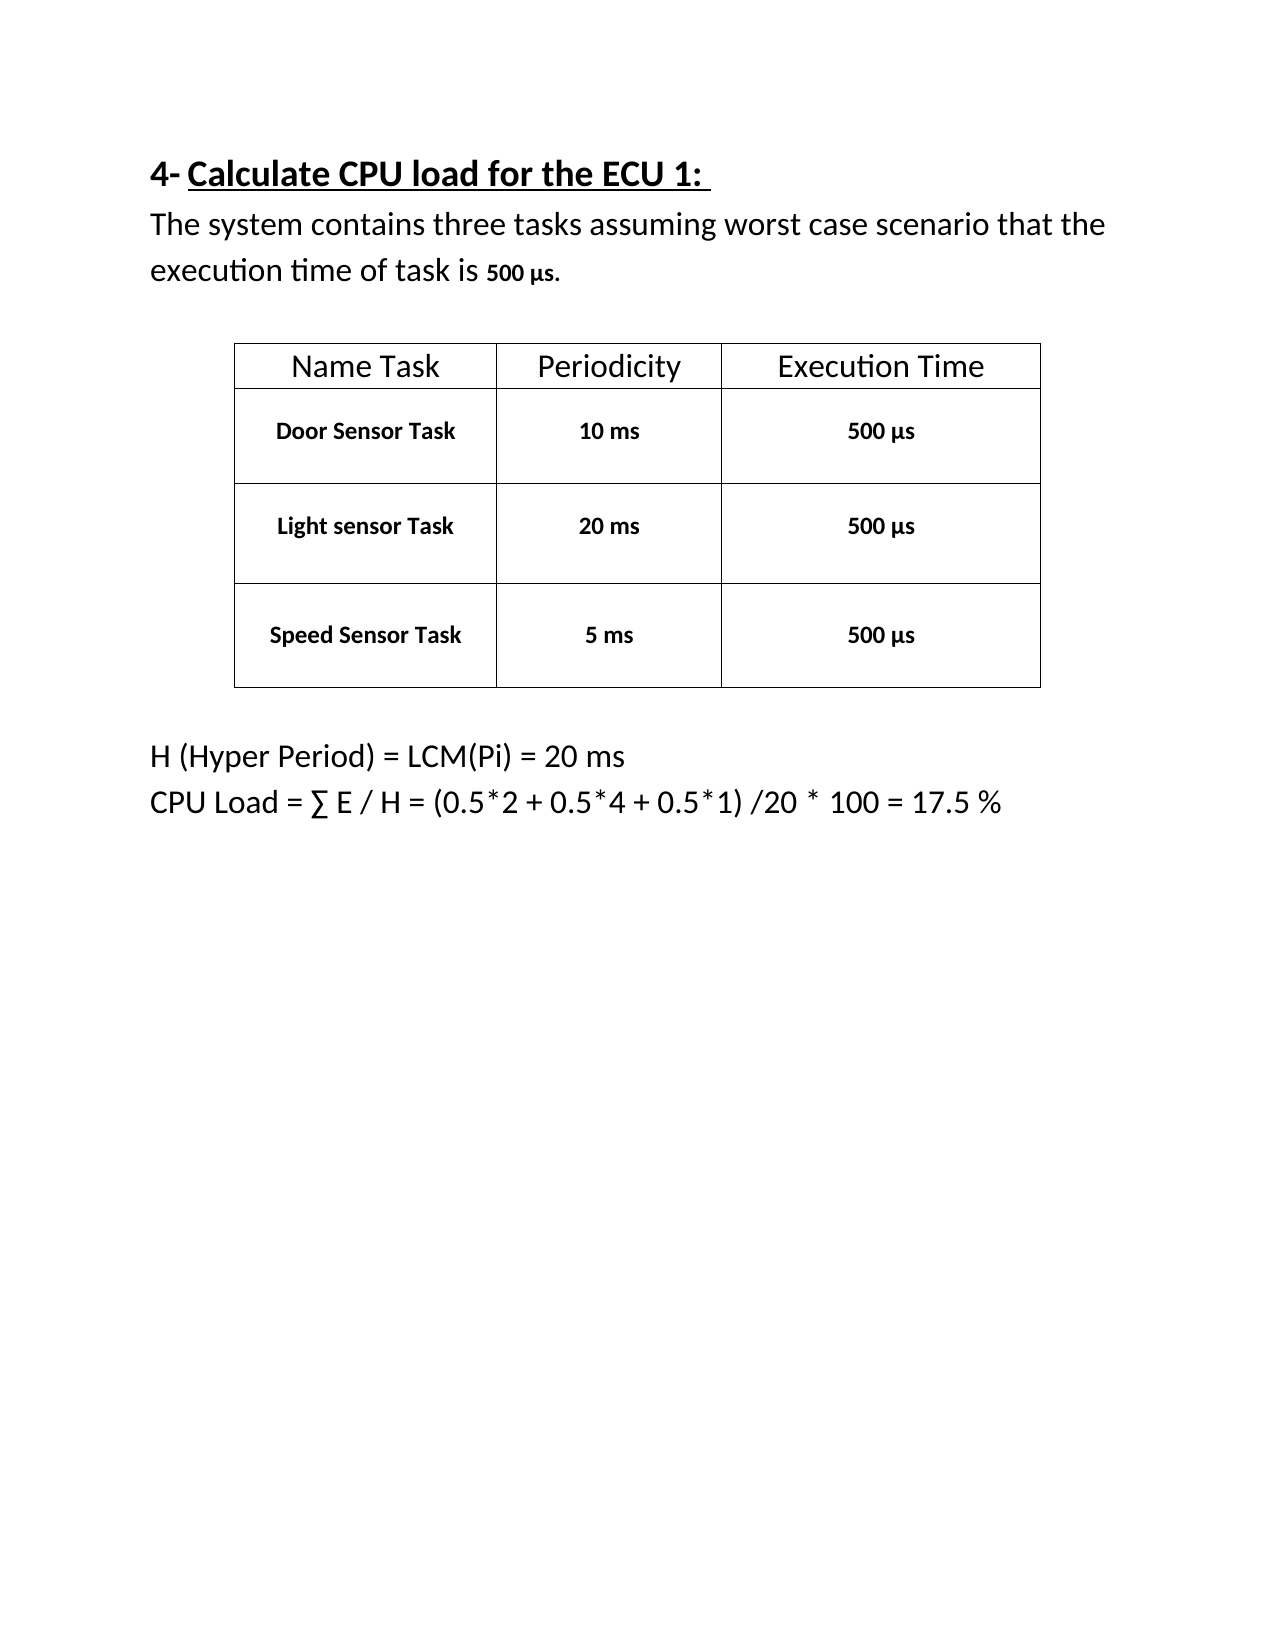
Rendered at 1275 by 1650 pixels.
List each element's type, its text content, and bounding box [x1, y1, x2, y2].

table_header Execution Time [722, 344, 1040, 388]
list Calculate CPU load for the ECU 1: [150, 150, 1125, 196]
table_cell [497, 584, 721, 618]
table_cell 5 ms [497, 619, 721, 687]
table_cell 10 ms [497, 389, 721, 483]
table_cell 500 µs [722, 484, 1040, 583]
table_cell Speed Sensor Task [235, 619, 496, 687]
table_cell Light sensor Task [235, 484, 496, 583]
table_cell [722, 584, 1040, 618]
table_cell 500 µs [722, 619, 1040, 687]
table_cell Door Sensor Task [235, 389, 496, 483]
table_header Periodicity [497, 344, 721, 388]
table_cell 500 µs [722, 389, 1040, 483]
table_cell 20 ms [497, 484, 721, 583]
table_header Name Task [235, 344, 496, 388]
text The system contains three tasks assuming worst case scenario that the execution time of task is 500 µs. [150, 203, 1125, 290]
text H (Hyper Period) = LCM(Pi) = 20 ms CPU Load = ∑ E / H = (0.5*2 + 0.5*4 + 0.5*1) /20 * 100 = 17.5 % [150, 688, 1125, 822]
table_cell [235, 584, 496, 618]
